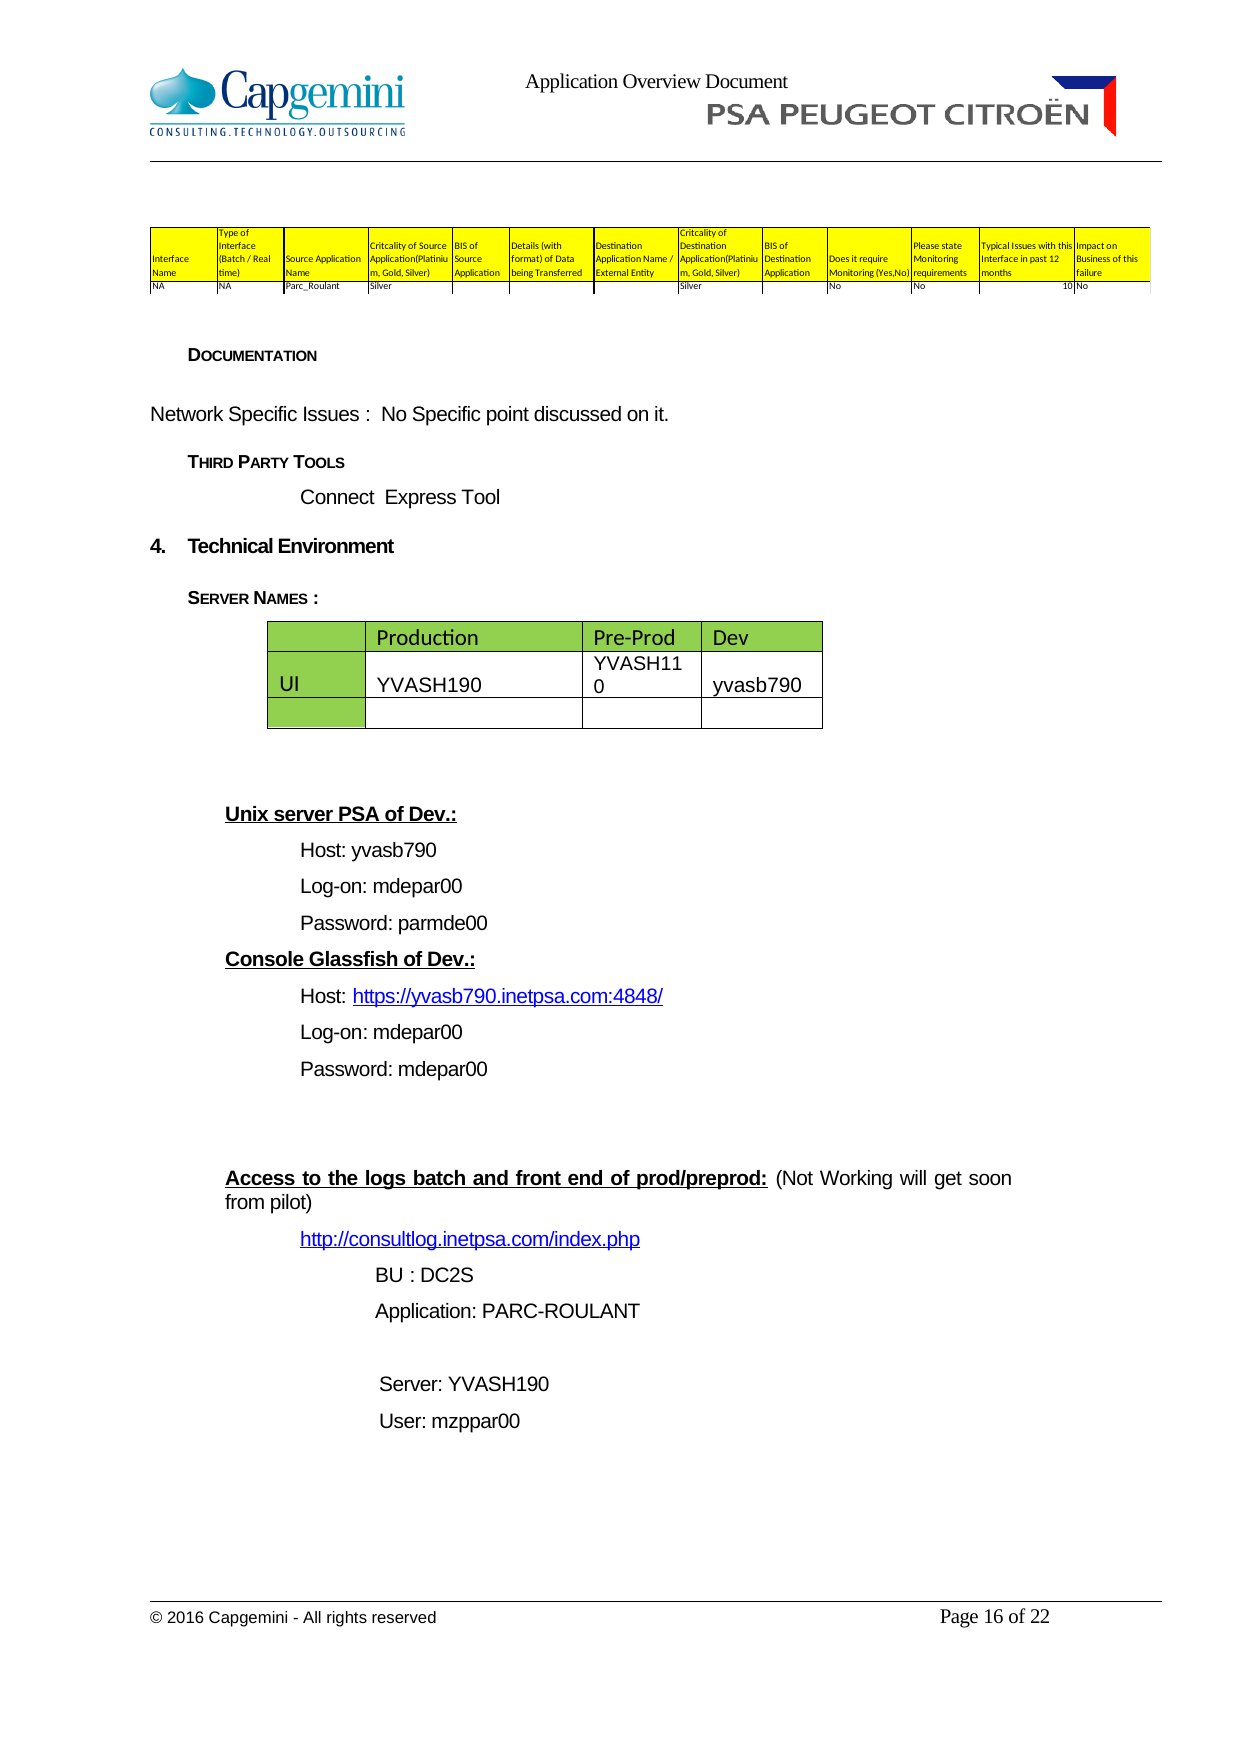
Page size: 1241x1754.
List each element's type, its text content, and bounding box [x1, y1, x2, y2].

text Password: parmde00 [300, 911, 1012, 935]
table_header [268, 622, 365, 651]
text BU : DC2S [375, 1263, 1012, 1287]
text Connect Express Tool [300, 484, 1012, 508]
subtitle Technical Environment [150, 533, 1162, 557]
picture [707, 76, 1117, 138]
text Server: YVASH190 [300, 1372, 1012, 1396]
subtitle Third Party Tools [187, 450, 1162, 472]
table_cell [702, 698, 822, 727]
subtitle Documentation [187, 343, 1162, 365]
table_cell yvasb790 [702, 652, 822, 697]
text Console Glassfish of Dev.: [225, 947, 1012, 971]
text Access to the logs batch and front end of prod/preprod: (Not Working will get soon from pilot) [225, 1166, 1012, 1214]
text Host: https://yvasb790.inetpsa.com:4848/ [300, 984, 1012, 1008]
table_cell [583, 698, 701, 727]
picture [150, 68, 405, 136]
table_cell YVASH190 [366, 652, 582, 697]
text Unix server PSA of Dev.: [225, 801, 1012, 825]
table_cell [268, 698, 365, 727]
table_header Pre-Prod [583, 622, 701, 651]
text Log-on: mdepar00 [300, 1020, 1012, 1044]
table_cell UI [268, 652, 365, 697]
text Host: yvasb790 [300, 838, 1012, 862]
table_cell [366, 698, 582, 727]
table_header Dev [702, 622, 822, 651]
table_cell YVASH110 [583, 652, 701, 697]
subtitle Server Names : [187, 587, 1162, 608]
text Password: mdepar00 [300, 1057, 1012, 1081]
text Application: PARC-ROULANT [375, 1299, 1012, 1323]
table_header Production [366, 622, 582, 651]
text http://consultlog.inetpsa.com/index.php [300, 1226, 1012, 1250]
text User: mzppar00 [300, 1409, 1012, 1433]
text Log-on: mdepar00 [300, 874, 1012, 898]
text Network Specific Issues : No Specific point discussed on it. [150, 401, 1162, 425]
picture [709, 76, 717, 87]
